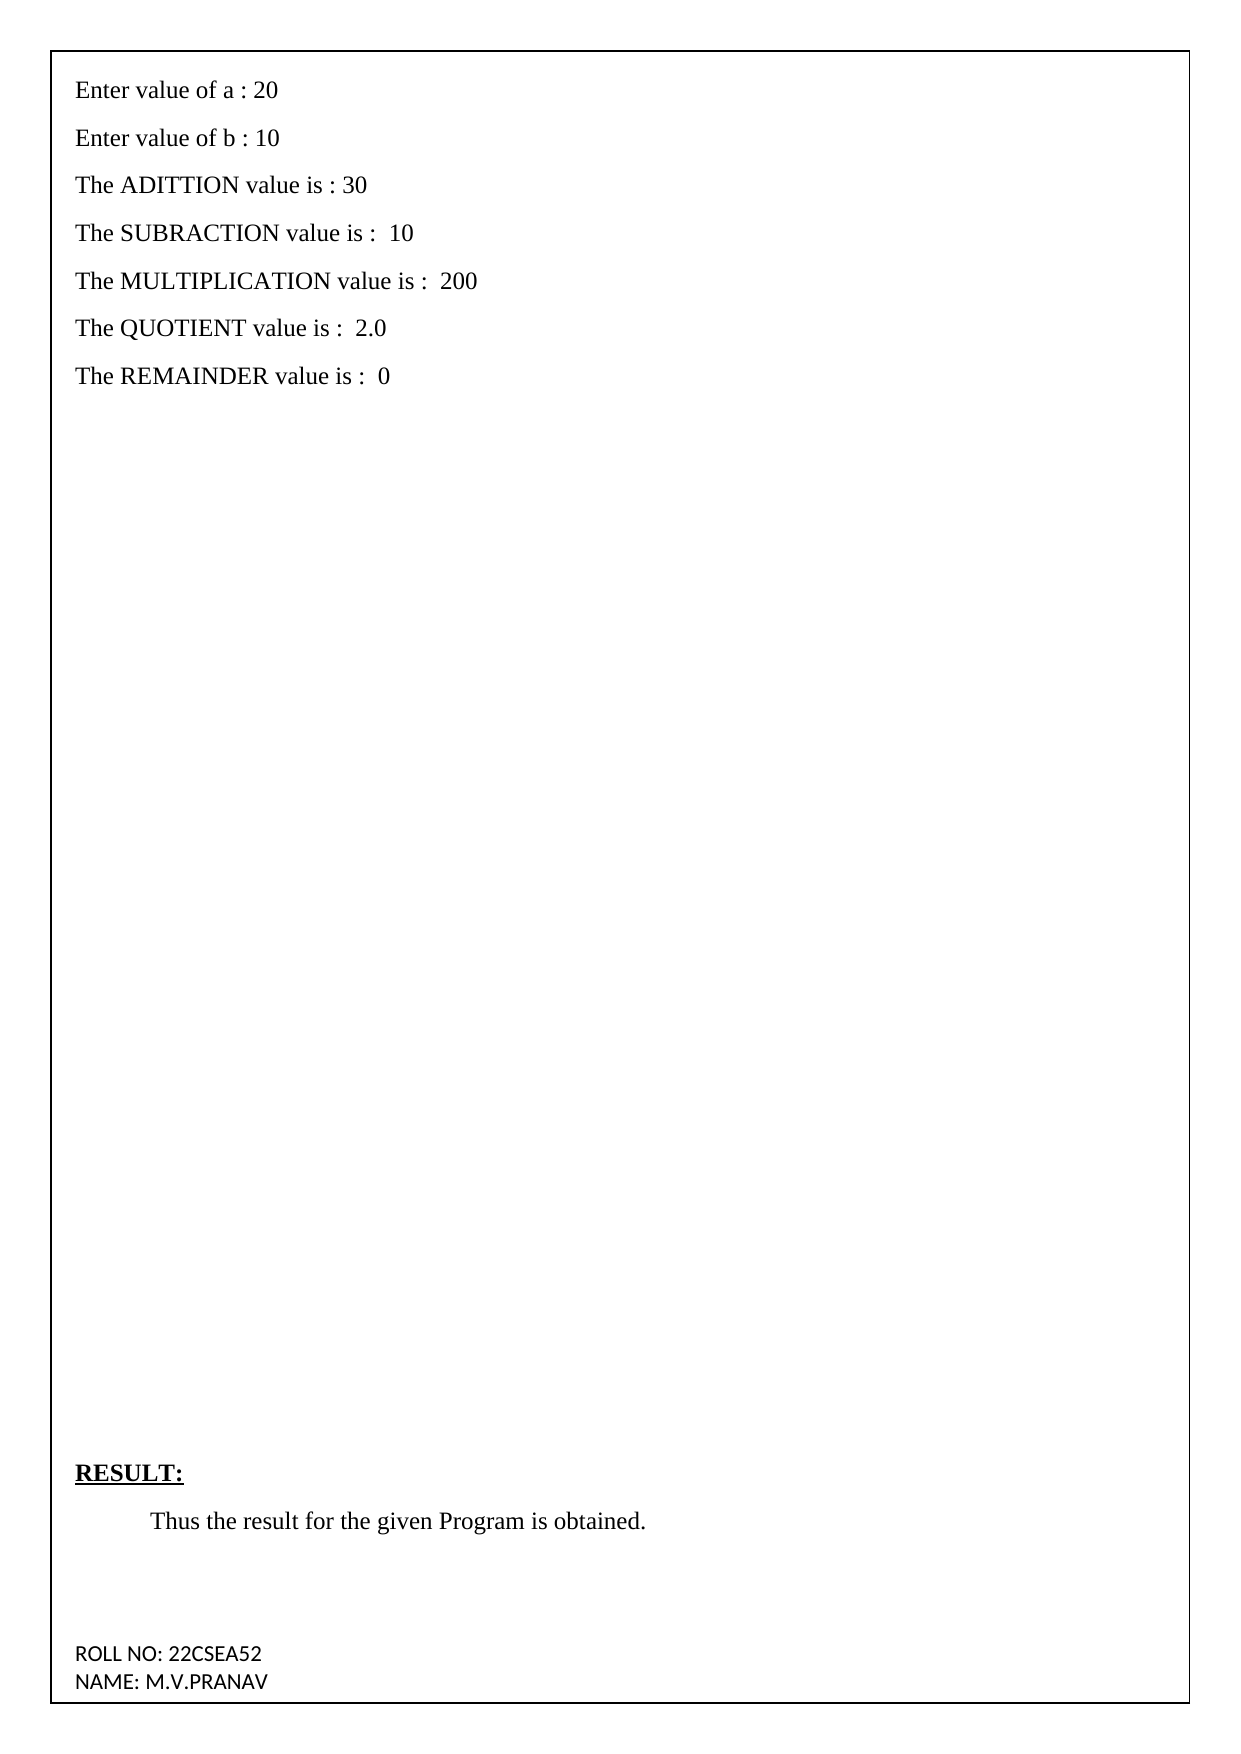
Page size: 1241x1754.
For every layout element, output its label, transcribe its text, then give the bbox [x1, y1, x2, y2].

text The QUOTIENT value is : 2.0 [75, 313, 1165, 342]
text Enter value of a : 20 [75, 75, 1165, 104]
text The SUBRACTION value is : 10 [75, 218, 1165, 247]
text Enter value of b : 10 [75, 123, 1165, 151]
text Thus the result for the given Program is obtained. [75, 1506, 1165, 1535]
text RESULT: [75, 1458, 1165, 1487]
text The MULTIPLICATION value is : 200 [75, 266, 1165, 294]
text The REMAINDER value is : 0 [75, 361, 1165, 390]
text The ADITTION value is : 30 [75, 170, 1165, 199]
